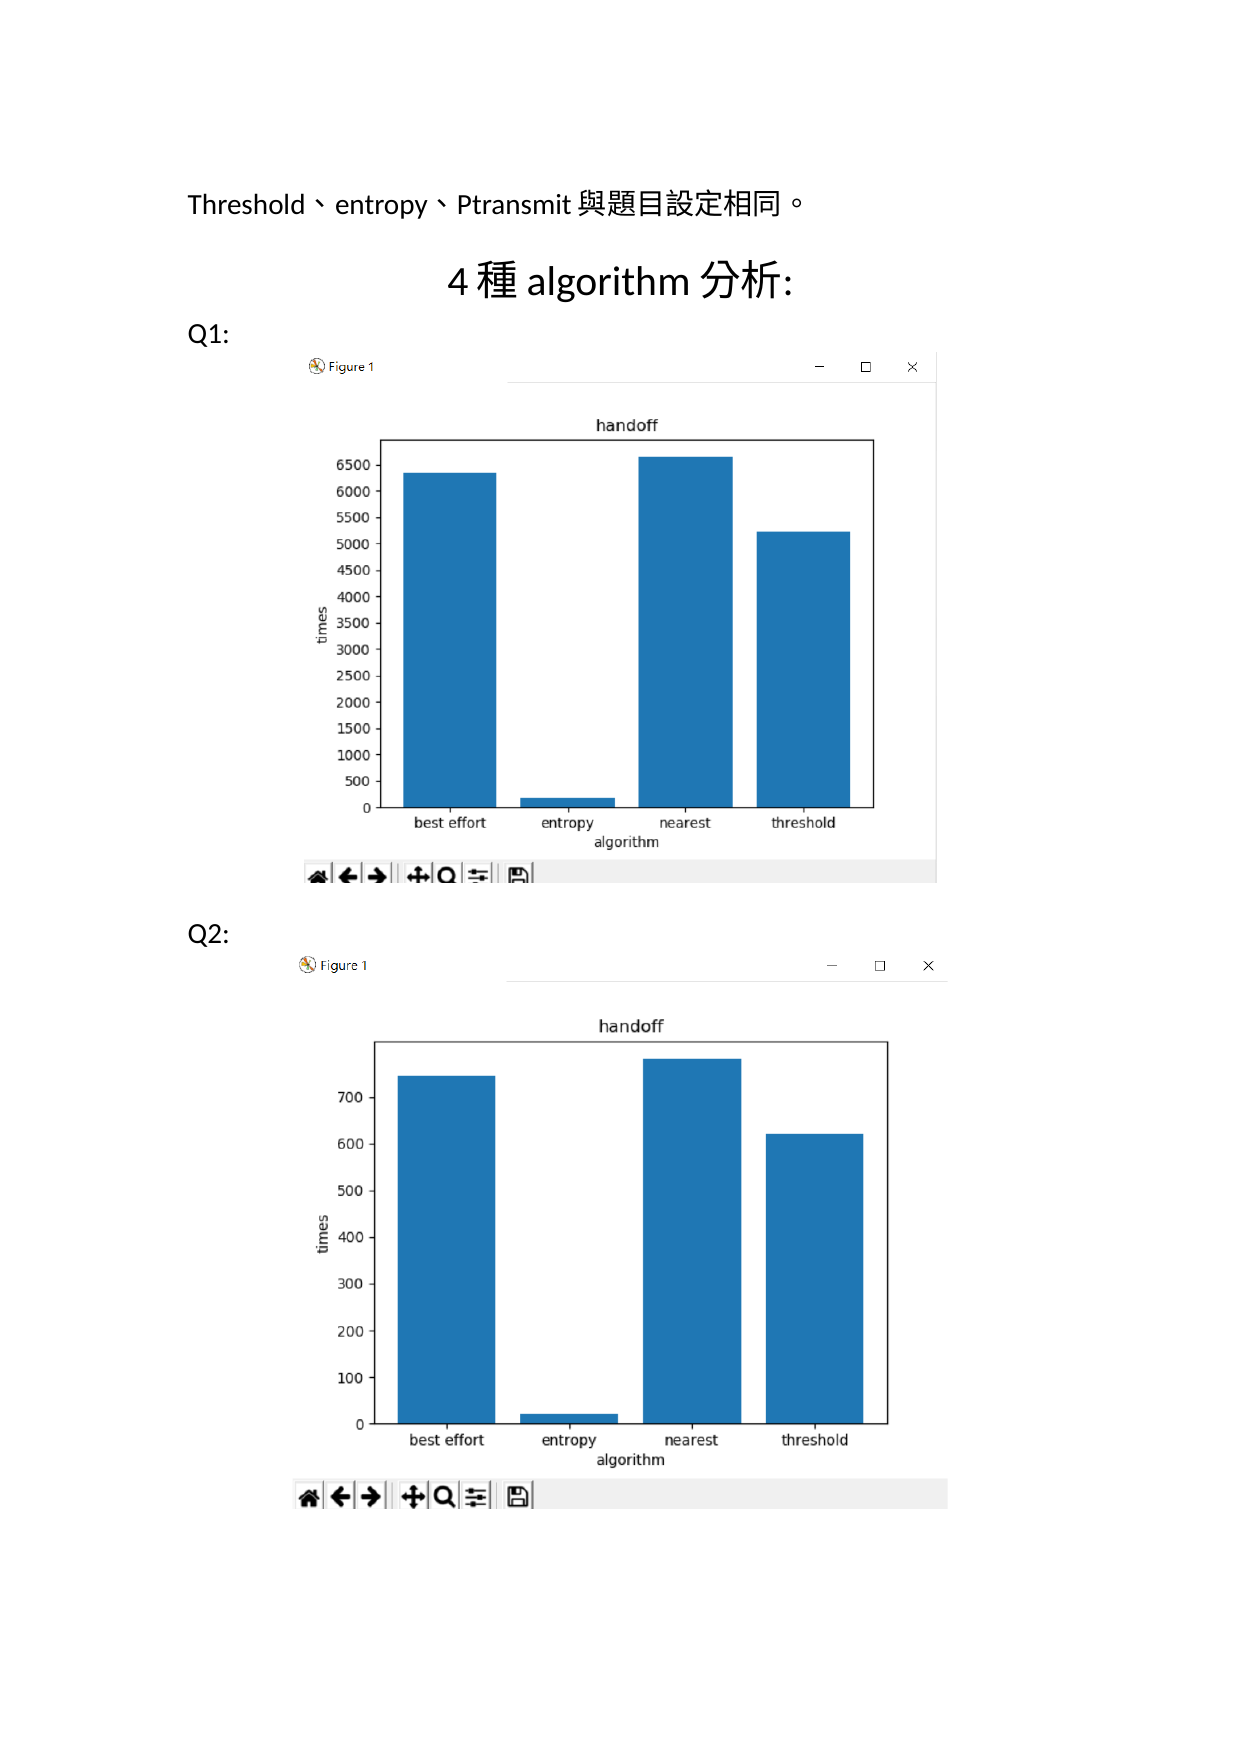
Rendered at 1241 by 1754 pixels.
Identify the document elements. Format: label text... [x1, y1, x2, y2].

text Threshold、entropy、Ptransmit與題目設定相同。 [187, 164, 1053, 239]
picture [292, 952, 948, 1509]
picture [304, 352, 937, 883]
text Q2: [187, 914, 1053, 952]
text 4種algorithm分析: [187, 239, 1053, 314]
text Q1: [187, 314, 1053, 352]
